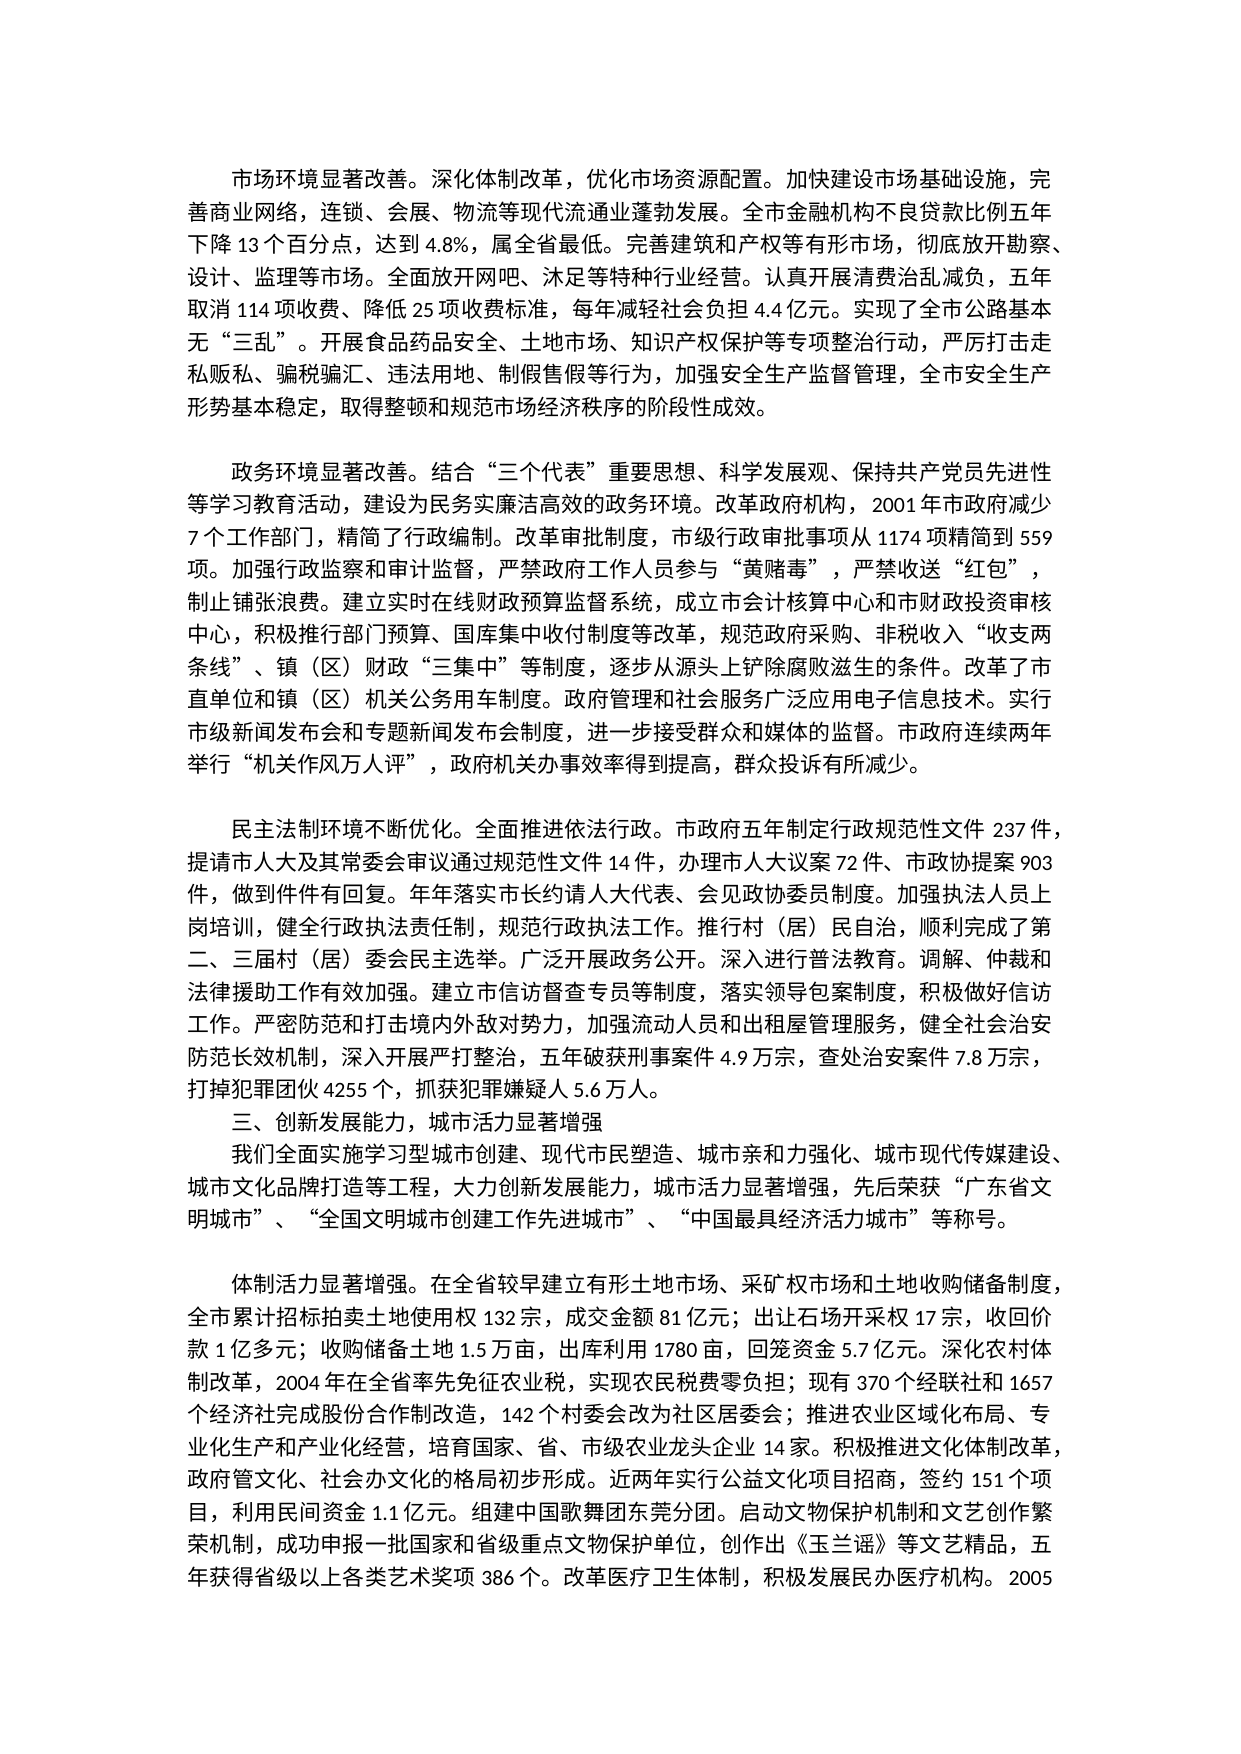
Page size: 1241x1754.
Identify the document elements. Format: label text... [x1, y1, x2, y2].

text 民主法制环境不断优化。全面推进依法行政。市政府五年制定行政规范性文件237件，提请市人大及其常委会审议通过规范性文件14件，办理市人大议案72件、市政协提案903件，做到件件有回复。年年落实市长约请人大代表、会见政协委员制度。加强执法人员上岗培训，健全行政执法责任制，规范行政执法工作。推行村（居）民自治，顺利完成了第二、三届村（居）委会民主选举。广泛开展政务公开。深入进行普法教育。调解、仲裁和法律援助工作有效加强。建立市信访督查专员等制度，落实领导包案制度，积极做好信访工作。严密防范和打击境内外敌对势力，加强流动人员和出租屋管理服务，健全社会治安防范长效机制，深入开展严打整治，五年破获刑事案件4.9万宗，查处治安案件7.8万宗，打掉犯罪团伙4255个，抓获犯罪嫌疑人5.6万人。 [187, 812, 1053, 1104]
text 市场环境显著改善。深化体制改革，优化市场资源配置。加快建设市场基础设施，完善商业网络，连锁、会展、物流等现代流通业蓬勃发展。全市金融机构不良贷款比例五年下降13个百分点，达到4.8%，属全省最低。完善建筑和产权等有形市场，彻底放开勘察、设计、监理等市场。全面放开网吧、沐足等特种行业经营。认真开展清费治乱减负，五年取消114项收费、降低25项收费标准，每年减轻社会负担4.4亿元。实现了全市公路基本无“三乱”。开展食品药品安全、土地市场、知识产权保护等专项整治行动，严厉打击走私贩私、骗税骗汇、违法用地、制假售假等行为，加强安全生产监督管理，全市安全生产形势基本稳定，取得整顿和规范市场经济秩序的阶段性成效。 [187, 162, 1053, 422]
text 我们全面实施学习型城市创建、现代市民塑造、城市亲和力强化、城市现代传媒建设、城市文化品牌打造等工程，大力创新发展能力，城市活力显著增强，先后荣获“广东省文明城市”、“全国文明城市创建工作先进城市”、“中国最具经济活力城市”等称号。 [187, 1137, 1053, 1234]
text 三、创新发展能力，城市活力显著增强 [187, 1104, 1053, 1137]
text 政务环境显著改善。结合“三个代表”重要思想、科学发展观、保持共产党员先进性等学习教育活动，建设为民务实廉洁高效的政务环境。改革政府机构，2001年市政府减少7个工作部门，精简了行政编制。改革审批制度，市级行政审批事项从1174项精简到559项。加强行政监察和审计监督，严禁政府工作人员参与“黄赌毒”，严禁收送“红包”，制止铺张浪费。建立实时在线财政预算监督系统，成立市会计核算中心和市财政投资审核中心，积极推行部门预算、国库集中收付制度等改革，规范政府采购、非税收入“收支两条线”、镇（区）财政“三集中”等制度，逐步从源头上铲除腐败滋生的条件。改革了市直单位和镇（区）机关公务用车制度。政府管理和社会服务广泛应用电子信息技术。实行市级新闻发布会和专题新闻发布会制度，进一步接受群众和媒体的监督。市政府连续两年举行“机关作风万人评”，政府机关办事效率得到提高，群众投诉有所减少。 [187, 454, 1053, 779]
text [187, 1267, 1053, 1592]
